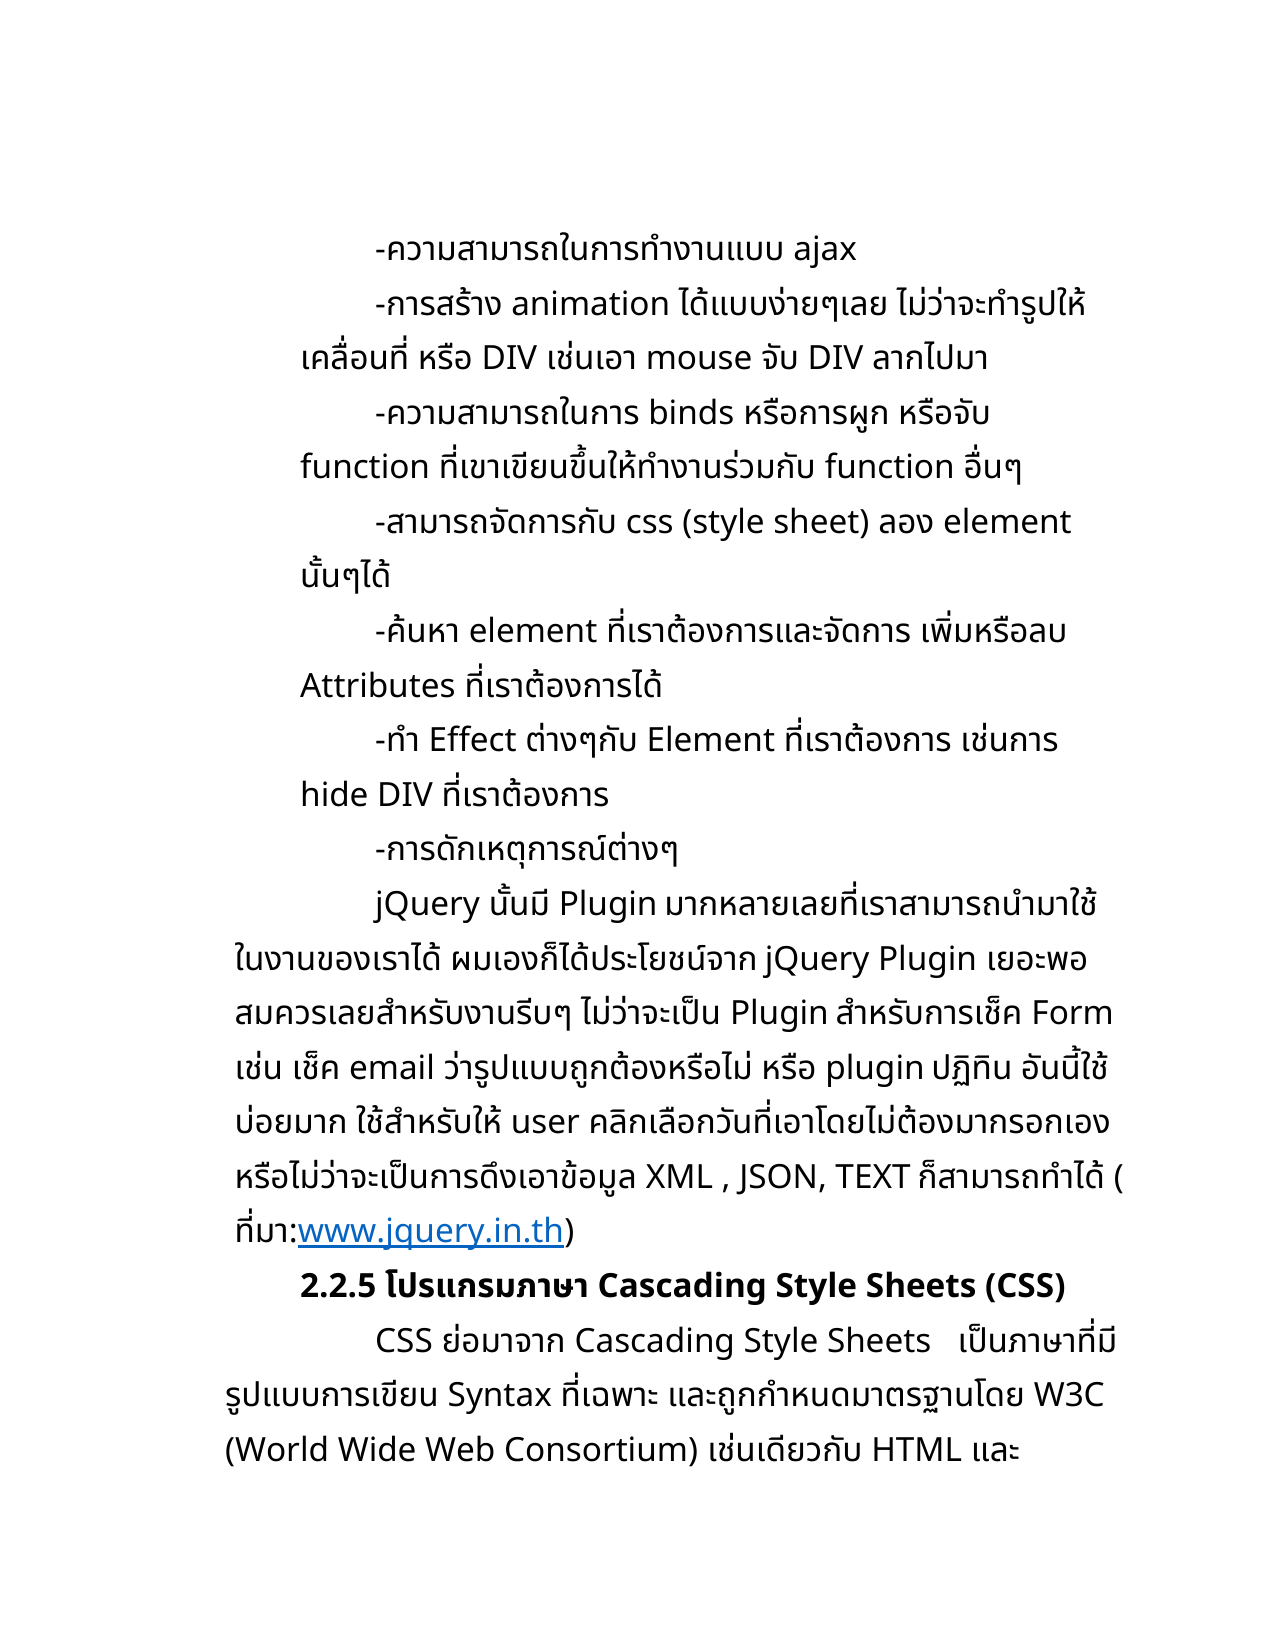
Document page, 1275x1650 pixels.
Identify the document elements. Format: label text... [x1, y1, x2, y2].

text -สามารถจัดการกับ css (style sheet) ลอง element นั้นๆได้ [300, 498, 1125, 603]
text -ค้นหา element ที่เราต้องการและจัดการ เพิ่มหรือลบ Attributes ที่เราต้องการได้ [300, 607, 1125, 712]
text -การดักเหตุการณ์ต่างๆ [300, 825, 1125, 876]
text -ความสามารถในการทำงานแบบ ajax [300, 225, 1125, 276]
text jQuery นั้นมี Pluginมากหลายเลยที่เราสามารถนำมาใช้ในงานของเราได้ ผมเองก็ได้ประโยชน์จากjQuery Plugin เยอะพอสมควรเลยสำหรับงานรีบๆ ไม่ว่าจะเป็น Pluginสำหรับการเช็ค Form เช่น เช็ค email ว่ารูปแบบถูกต้องหรือไม่ หรือ pluginปฏิทิน อันนี้ใช้บ่อยมาก ใช้สำหรับให้ user คลิกเลือกวันที่เอาโดยไม่ต้องมากรอกเอง หรือไม่ว่าจะเป็นการดึงเอาข้อมูล XML , JSON, TEXTก็สามารถทำได้ (ที่มา:www.jquery.in.th) [234, 880, 1125, 1258]
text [225, 1316, 1125, 1476]
text -ทำ Effect ต่างๆกับ Element ที่เราต้องการ เช่นการ hide DIV ที่เราต้องการ [300, 716, 1125, 821]
text 2.2.5 โปรแกรมภาษา Cascading Style Sheets (CSS) [225, 1262, 1125, 1312]
text -การสร้าง animation ได้แบบง่ายๆเลย ไม่ว่าจะทำรูปให้เคลื่อนที่ หรือ DIV เช่นเอา mouse จับ DIV ลากไปมา [300, 279, 1125, 385]
text -ความสามารถในการ binds หรือการผูก หรือจับ function ที่เขาเขียนขึ้นให้ทำงานร่วมกับ function อื่นๆ [300, 389, 1125, 494]
